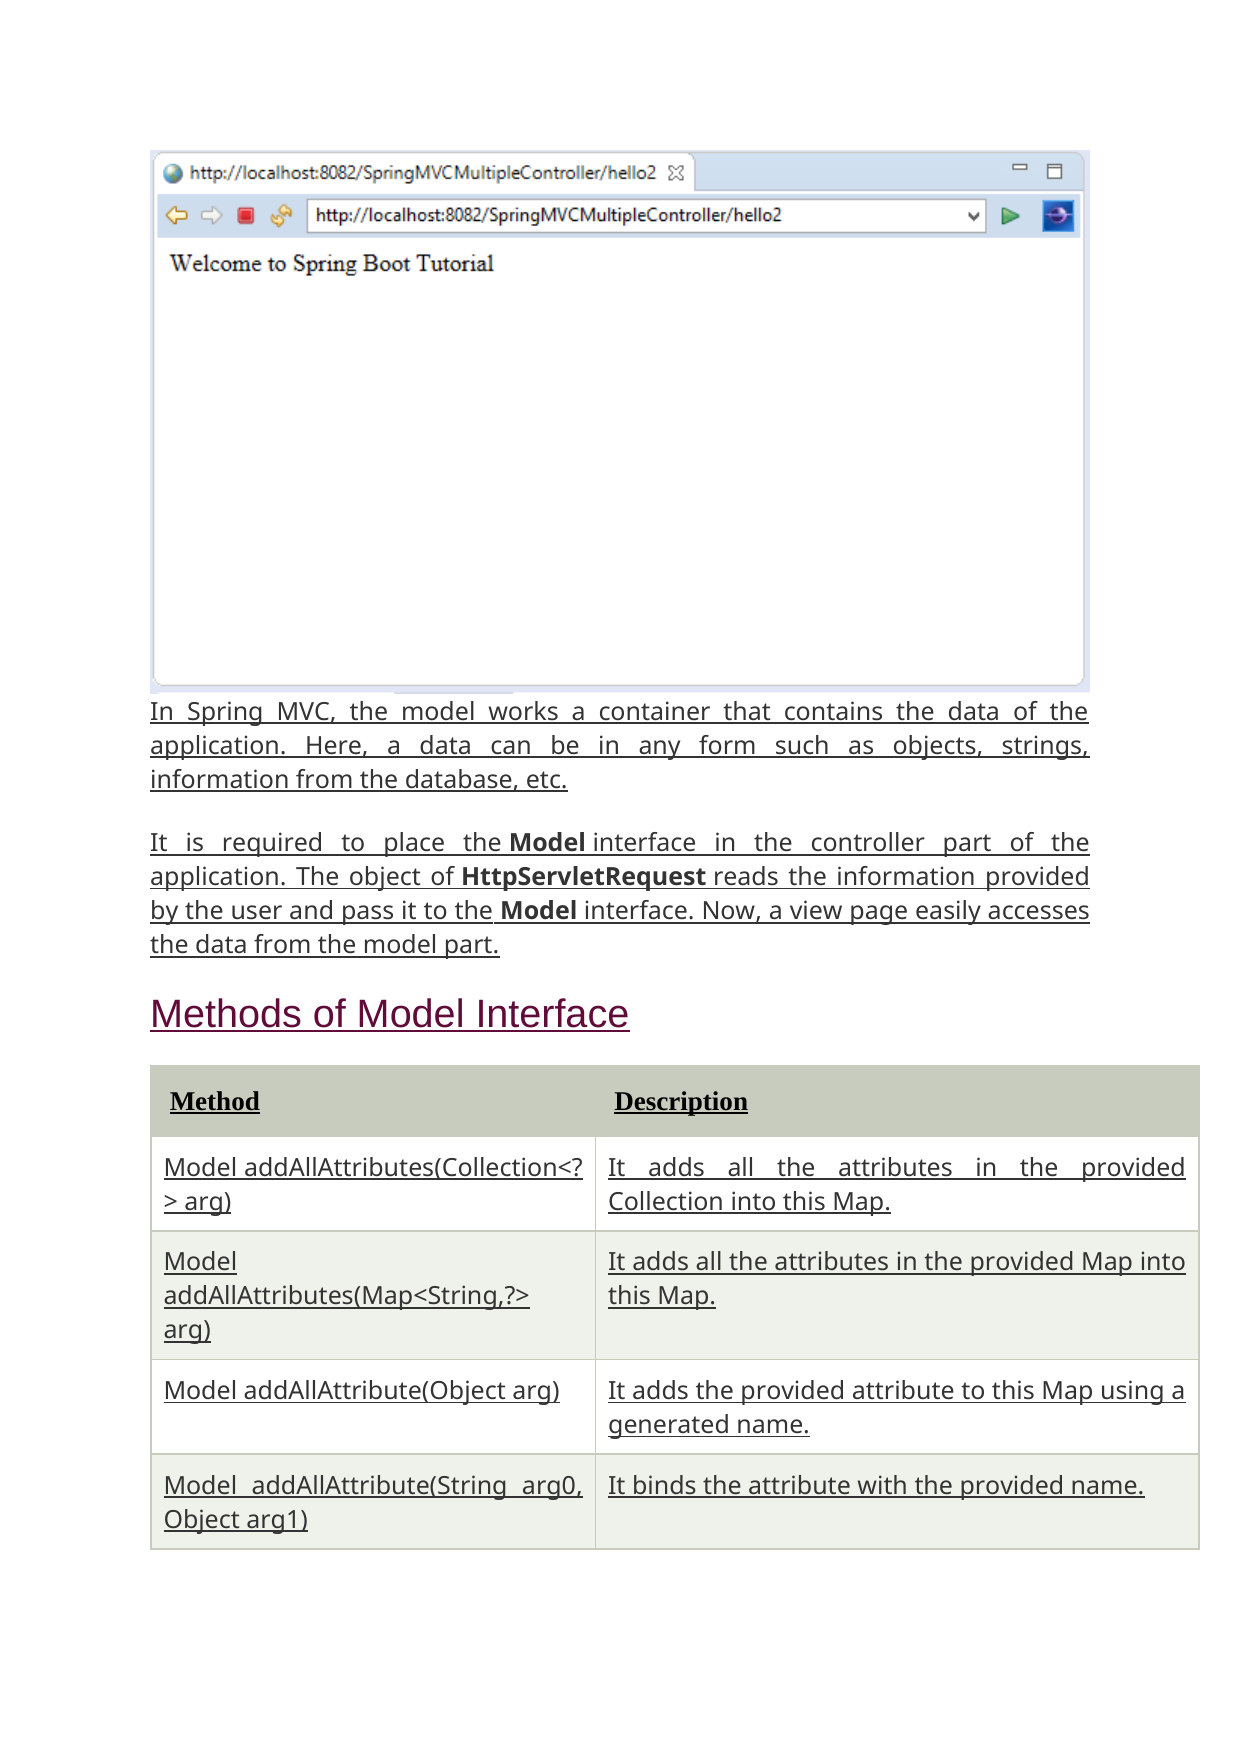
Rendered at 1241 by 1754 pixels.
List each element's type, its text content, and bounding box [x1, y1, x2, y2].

text It is required to place the Model interface in the controller part of the application. The object of HttpServletRequest reads the information provided by the user and pass it to the Model interface. Now, a view page easily accesses the data from the model part. [150, 923, 1090, 961]
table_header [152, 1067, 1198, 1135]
text In Spring MVC, the model works a container that contains the data of the application. Here, a data can be in any form such as objects, strings, information from the database, etc. [150, 758, 1090, 796]
text It is required to place the Model interface in the controller part of the application. The object of HttpServletRequest reads the information provided by the user and pass it to the Model interface. Now, a view page easily accesses the data from the model part. [150, 825, 1090, 854]
text Methods of Model Interface [150, 990, 1090, 1036]
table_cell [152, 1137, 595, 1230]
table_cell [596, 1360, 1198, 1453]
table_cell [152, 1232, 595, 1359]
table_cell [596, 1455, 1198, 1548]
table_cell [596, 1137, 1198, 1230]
text It is required to place the Model interface in the controller part of the application. The object of HttpServletRequest reads the information provided by the user and pass it to the Model interface. Now, a view page easily accesses the data from the model part. [150, 889, 1090, 922]
text In Spring MVC, the model works a container that contains the data of the application. Here, a data can be in any form such as objects, strings, information from the database, etc. [150, 694, 1090, 756]
picture [150, 150, 1091, 694]
text It is required to place the Model interface in the controller part of the application. The object of HttpServletRequest reads the information provided by the user and pass it to the Model interface. Now, a view page easily accesses the data from the model part. [150, 856, 1090, 888]
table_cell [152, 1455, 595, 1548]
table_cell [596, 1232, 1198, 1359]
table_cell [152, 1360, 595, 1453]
